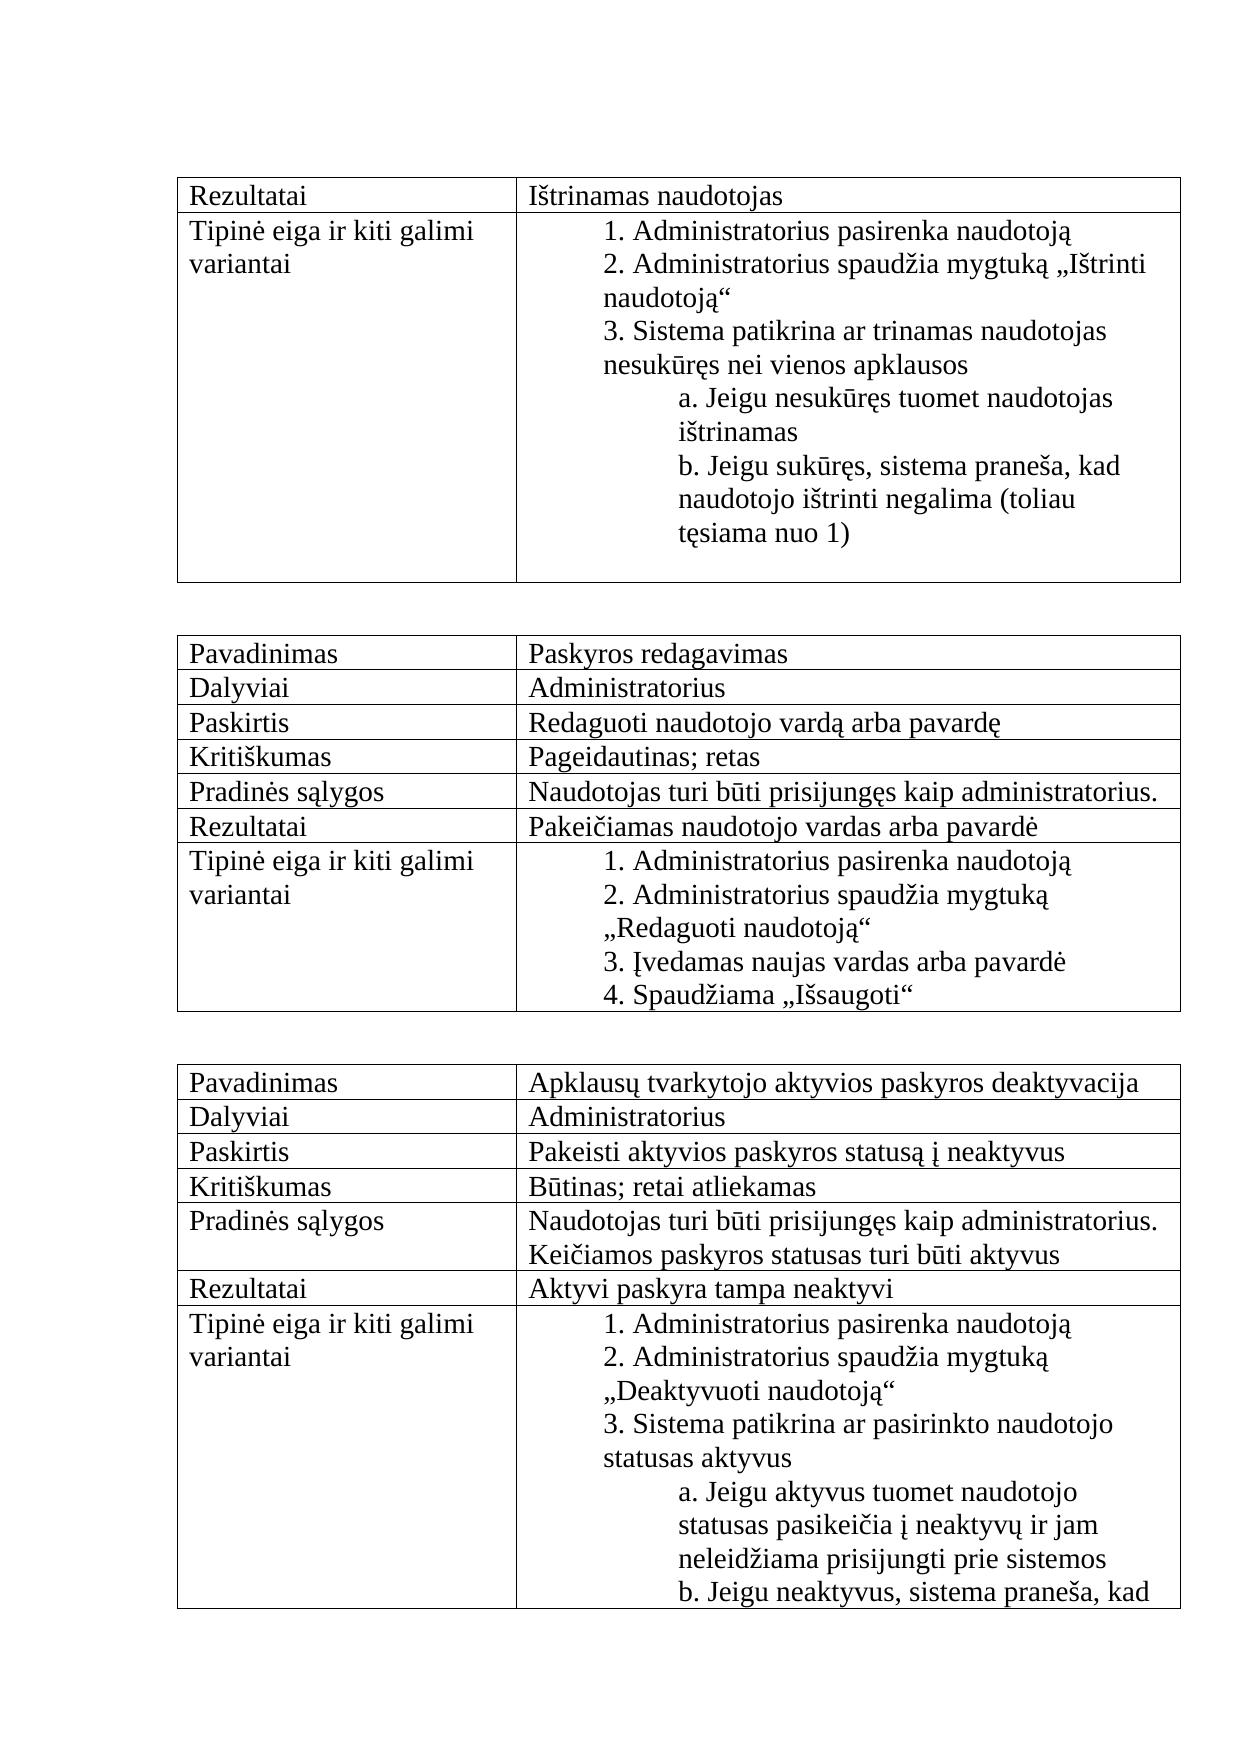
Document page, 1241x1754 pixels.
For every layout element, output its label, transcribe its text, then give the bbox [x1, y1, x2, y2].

table_cell Rezultatai [178, 809, 516, 842]
table_cell Administratorius [517, 670, 1180, 704]
table_cell Kritiškumas [178, 1169, 516, 1202]
table_cell Administratorius [517, 1100, 1180, 1133]
table_cell Pakeisti aktyvios paskyros statusą į neaktyvus [517, 1134, 1180, 1168]
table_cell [517, 1306, 1180, 1608]
table_cell Ištrinamas naudotojas [517, 178, 1180, 212]
table_cell Pradinės sąlygos [178, 1203, 516, 1270]
table_cell Pageidautinas; retas [517, 740, 1180, 773]
table_cell Naudotojas turi būti prisijungęs kaip administratorius. Keičiamos paskyros statusas turi būti aktyvus [517, 1203, 1180, 1270]
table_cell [178, 1306, 516, 1608]
table_header Pavadinimas [178, 636, 516, 669]
table_cell Būtinas; retai atliekamas [517, 1169, 1180, 1202]
table_header Paskyros redagavimas [517, 636, 1180, 669]
table_cell Dalyviai [178, 1100, 516, 1133]
table_cell Rezultatai [178, 178, 516, 212]
table_cell Aktyvi paskyra tampa neaktyvi [517, 1271, 1180, 1305]
table_cell Naudotojas turi būti prisijungęs kaip administratorius. [517, 774, 1180, 808]
table_cell Pradinės sąlygos [178, 774, 516, 808]
table_cell 1. Administratorius pasirenka naudotoją 2. Administratorius spaudžia mygtuką „Redaguoti naudotoją“ 3. Įvedamas naujas vardas arba pavardė 4. Spaudžiama „Išsaugoti“ [517, 843, 1180, 1011]
table_cell Dalyviai [178, 670, 516, 704]
table_cell Paskirtis [178, 705, 516, 738]
table_cell Pakeičiamas naudotojo vardas arba pavardė [517, 809, 1180, 842]
table_cell Kritiškumas [178, 740, 516, 773]
table_cell 1. Administratorius pasirenka naudotoją 2. Administratorius spaudžia mygtuką „Ištrinti naudotoją“ 3. Sistema patikrina ar trinamas naudotojas nesukūręs nei vienos apklausos a. Jeigu nesukūręs tuomet naudotojas ištrinamas b. Jeigu sukūręs, sistema praneša, kad naudotojo ištrinti negalima (toliau tęsiama nuo 1) [517, 213, 1180, 582]
table_cell Paskirtis [178, 1134, 516, 1168]
table_header Pavadinimas [178, 1065, 516, 1098]
table_cell Rezultatai [178, 1271, 516, 1305]
table_cell Tipinė eiga ir kiti galimi variantai [178, 843, 516, 1011]
table_cell Redaguoti naudotojo vardą arba pavardę [517, 705, 1180, 738]
table_header Apklausų tvarkytojo aktyvios paskyros deaktyvacija [517, 1065, 1180, 1098]
table_cell Tipinė eiga ir kiti galimi variantai [178, 213, 516, 582]
